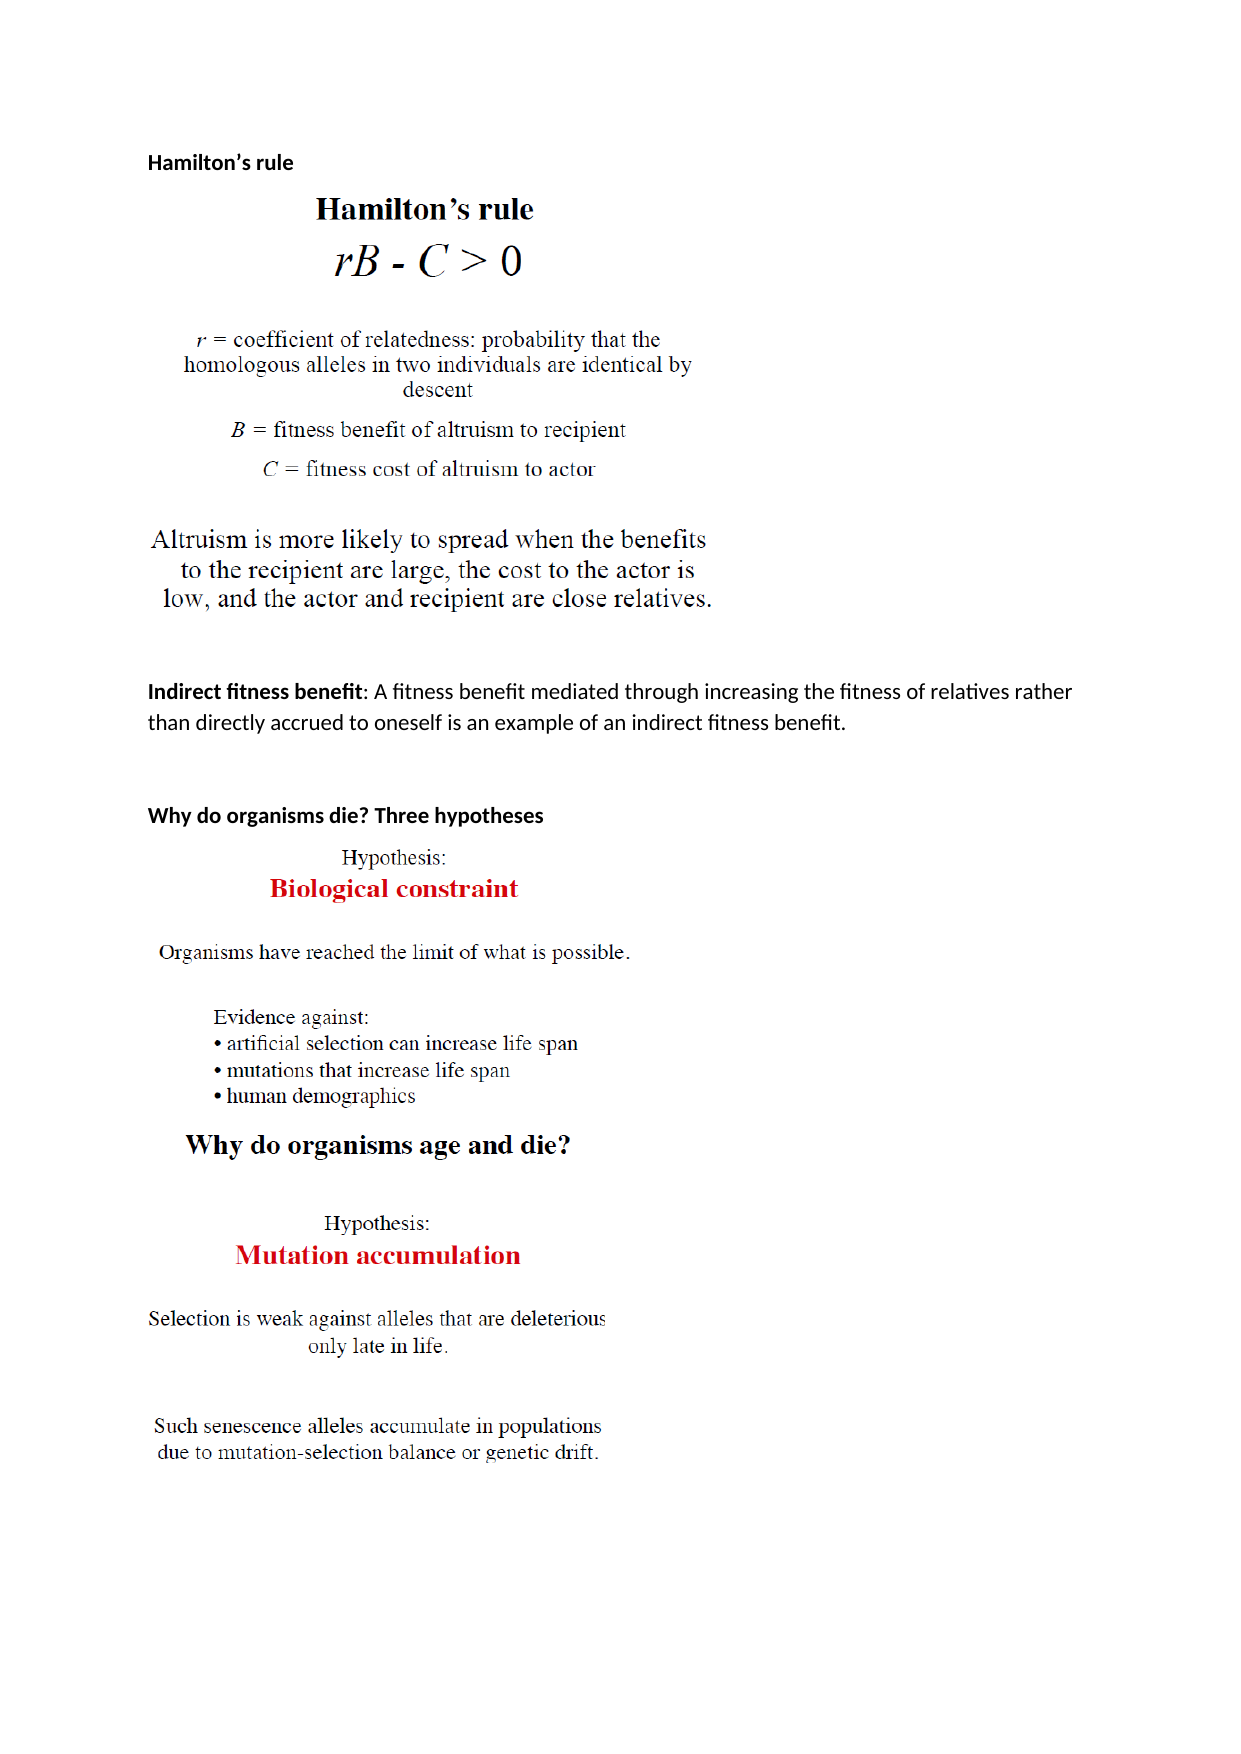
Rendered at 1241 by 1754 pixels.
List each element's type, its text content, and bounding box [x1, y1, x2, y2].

picture [147, 1127, 605, 1463]
picture [147, 194, 716, 612]
text Indirect fitness benefit: A fitness benefit mediated through increasing the fitness of relatives rather than directly accrued to oneself is an example of an indirect fitness benefit. [148, 677, 1093, 736]
picture [147, 848, 631, 1109]
text Hamilton’s rule [148, 148, 1093, 176]
text Why do organisms die? Three hypotheses [148, 801, 1093, 829]
